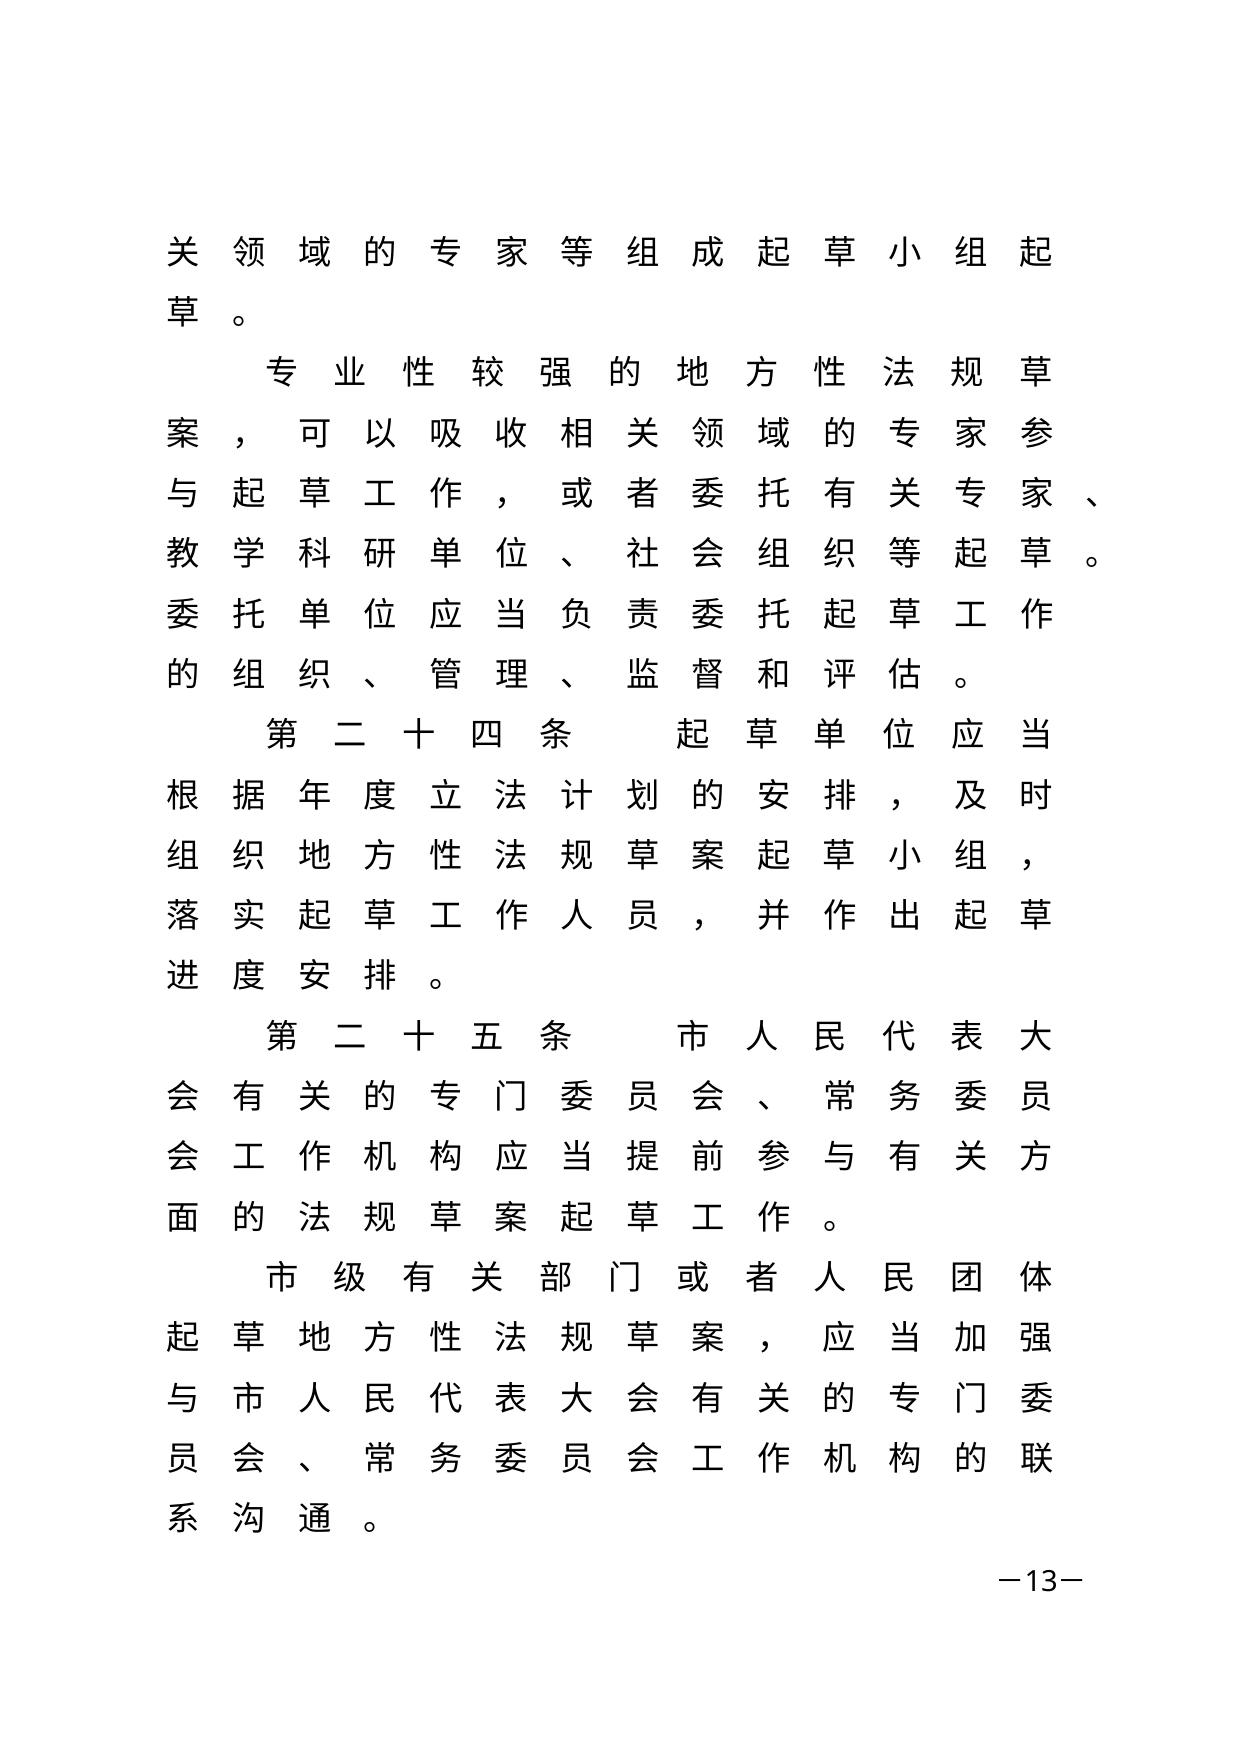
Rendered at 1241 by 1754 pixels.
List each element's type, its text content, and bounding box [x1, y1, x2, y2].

text 市级有关部门或者人民团体起草地方性法规草案，应当加强与市人民代表大会有关的专门委员会、常务委员会工作机构的联系沟通。 [167, 1245, 1085, 1546]
text 专业性较强的地方性法规草案，可以吸收相关领域的专家参与起草工作，或者委托有关专家、教学科研单位、社会组织等起草。委托单位应当负责委托起草工作的组织、管理、监督和评估。 [167, 340, 1085, 702]
text 第二十四条 起草单位应当根据年度立法计划的安排，及时组织地方性法规草案起草小组，落实起草工作人员，并作出起草进度安排。 [167, 702, 1085, 1003]
text 第二十三条 综合性、全局性、基础性的重要地方性法规草案，可以由市人民代表大会有关的专门委员会或者常务委员会工作机构牵头，组织相关部门、相关领域的专家等组成起草小组起草。 [167, 219, 1085, 340]
text 第二十五条 市人民代表大会有关的专门委员会、常务委员会工作机构应当提前参与有关方面的法规草案起草工作。 [167, 1003, 1085, 1245]
